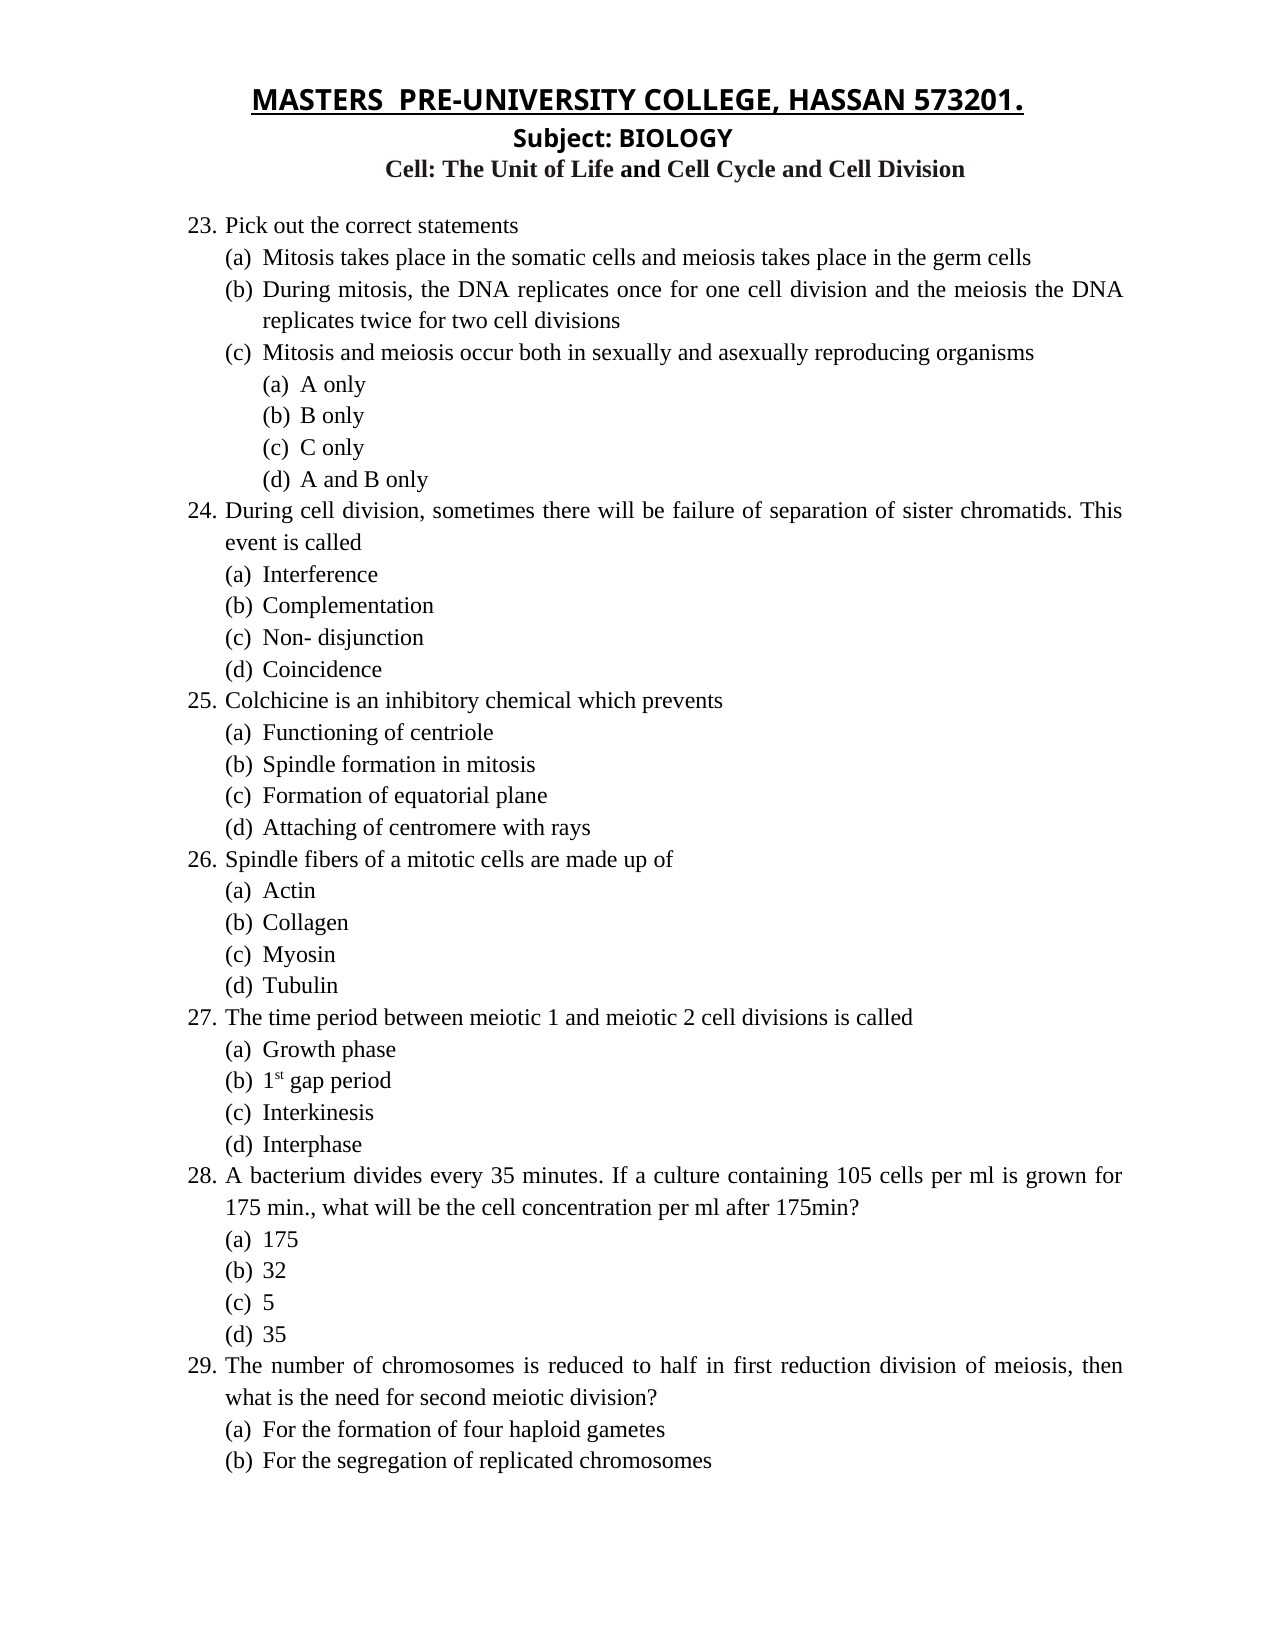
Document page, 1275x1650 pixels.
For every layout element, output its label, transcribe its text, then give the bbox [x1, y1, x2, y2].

list For the segregation of replicated chromosomes [225, 1446, 1125, 1474]
list 5 [225, 1288, 1125, 1316]
list Myosin [225, 939, 1125, 967]
list Spindle formation in mitosis [225, 749, 1125, 777]
list 32 [225, 1256, 1125, 1284]
list B only [262, 401, 1125, 429]
list For the formation of four haploid gametes [225, 1414, 1125, 1442]
list Complementation [225, 591, 1125, 619]
list Interference [225, 559, 1125, 587]
list Colchicine is an inhibitory chemical which prevents [187, 686, 1125, 714]
list Mitosis and meiosis occur both in sexually and asexually reproducing organisms [225, 338, 1125, 366]
list Formation of equatorial plane [225, 781, 1125, 809]
list During cell division, sometimes there will be failure of separation of sister chromatids. This event is called [187, 496, 1125, 556]
list Interkinesis [225, 1098, 1125, 1126]
list A only [262, 369, 1125, 397]
list Growth phase [225, 1034, 1125, 1062]
list During mitosis, the DNA replicates once for one cell division and the meiosis the DNA replicates twice for two cell divisions [225, 274, 1125, 334]
list Actin [225, 876, 1125, 904]
list C only [262, 433, 1125, 461]
list The time period between meiotic 1 and meiotic 2 cell divisions is called [187, 1003, 1125, 1031]
list 175 [225, 1224, 1125, 1252]
list Coincidence [225, 654, 1125, 682]
list 35 [225, 1319, 1125, 1347]
list Pick out the correct statements [187, 211, 1125, 239]
list Non- disjunction [225, 623, 1125, 651]
list A bacterium divides every 35 minutes. If a culture containing 105 cells per ml is grown for 175 min., what will be the cell concentration per ml after 175min? [187, 1161, 1125, 1221]
list Collagen [225, 908, 1125, 936]
list Interphase [225, 1129, 1125, 1157]
list Tubulin [225, 971, 1125, 999]
list 1st gap period [225, 1066, 1125, 1094]
list Spindle fibers of a mitotic cells are made up of [187, 844, 1125, 872]
list A and B only [262, 464, 1125, 492]
list Mitosis takes place in the somatic cells and meiosis takes place in the germ cells [225, 243, 1125, 271]
list Functioning of centriole [225, 718, 1125, 746]
list Attaching of centromere with rays [225, 813, 1125, 841]
list The number of chromosomes is reduced to half in first reduction division of meiosis, then what is the need for second meiotic division? [187, 1351, 1125, 1411]
